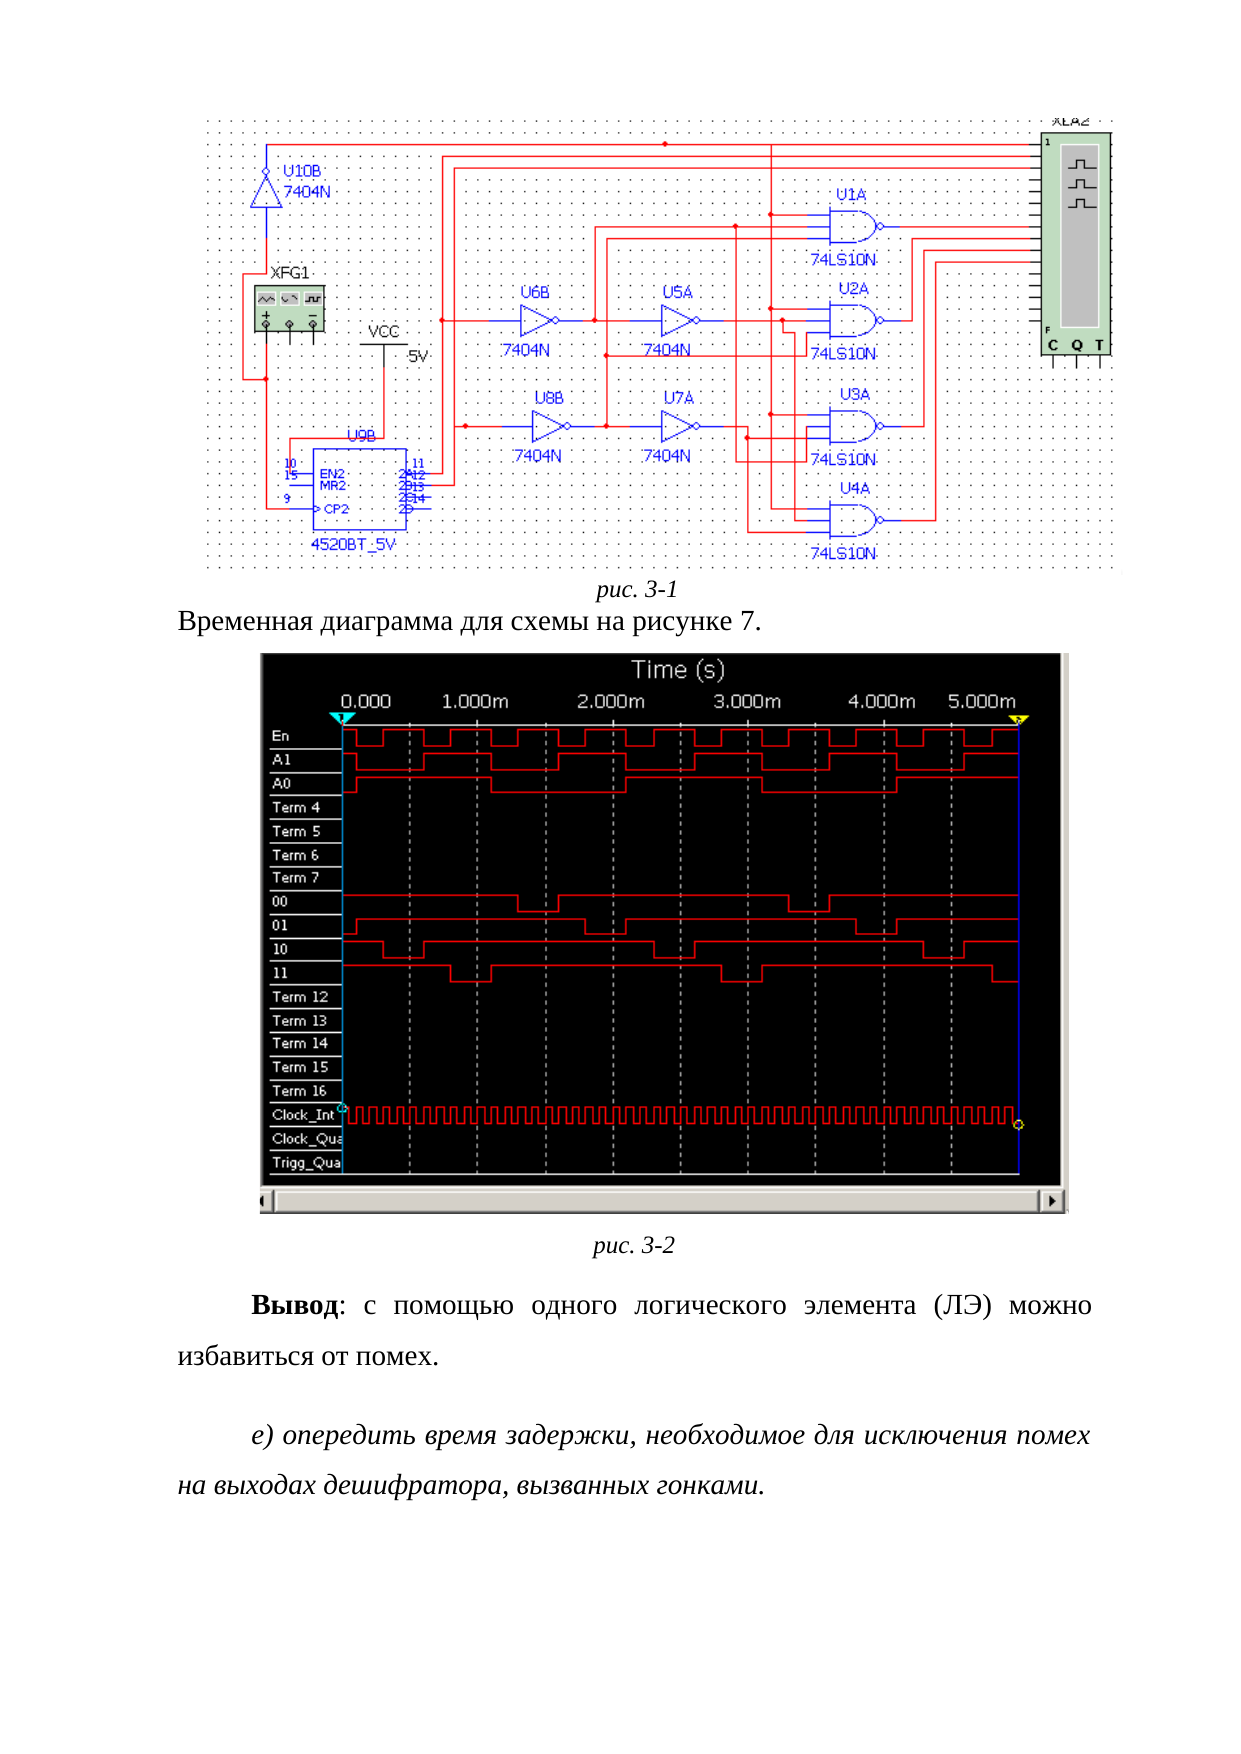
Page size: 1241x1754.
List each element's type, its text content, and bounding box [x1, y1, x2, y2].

text Вывод: с помощью одного логического элемента (ЛЭ) можно избавиться от помех. [177, 1287, 1093, 1371]
picture [206, 118, 1123, 575]
text Временная диаграмма для схемы на рисунке 7. [177, 603, 1093, 637]
text е) опередить время задержки, необходимое для исключения помех на выходах дешифратора, вызванных гонками. [177, 1417, 1093, 1501]
picture [259, 653, 1069, 1214]
